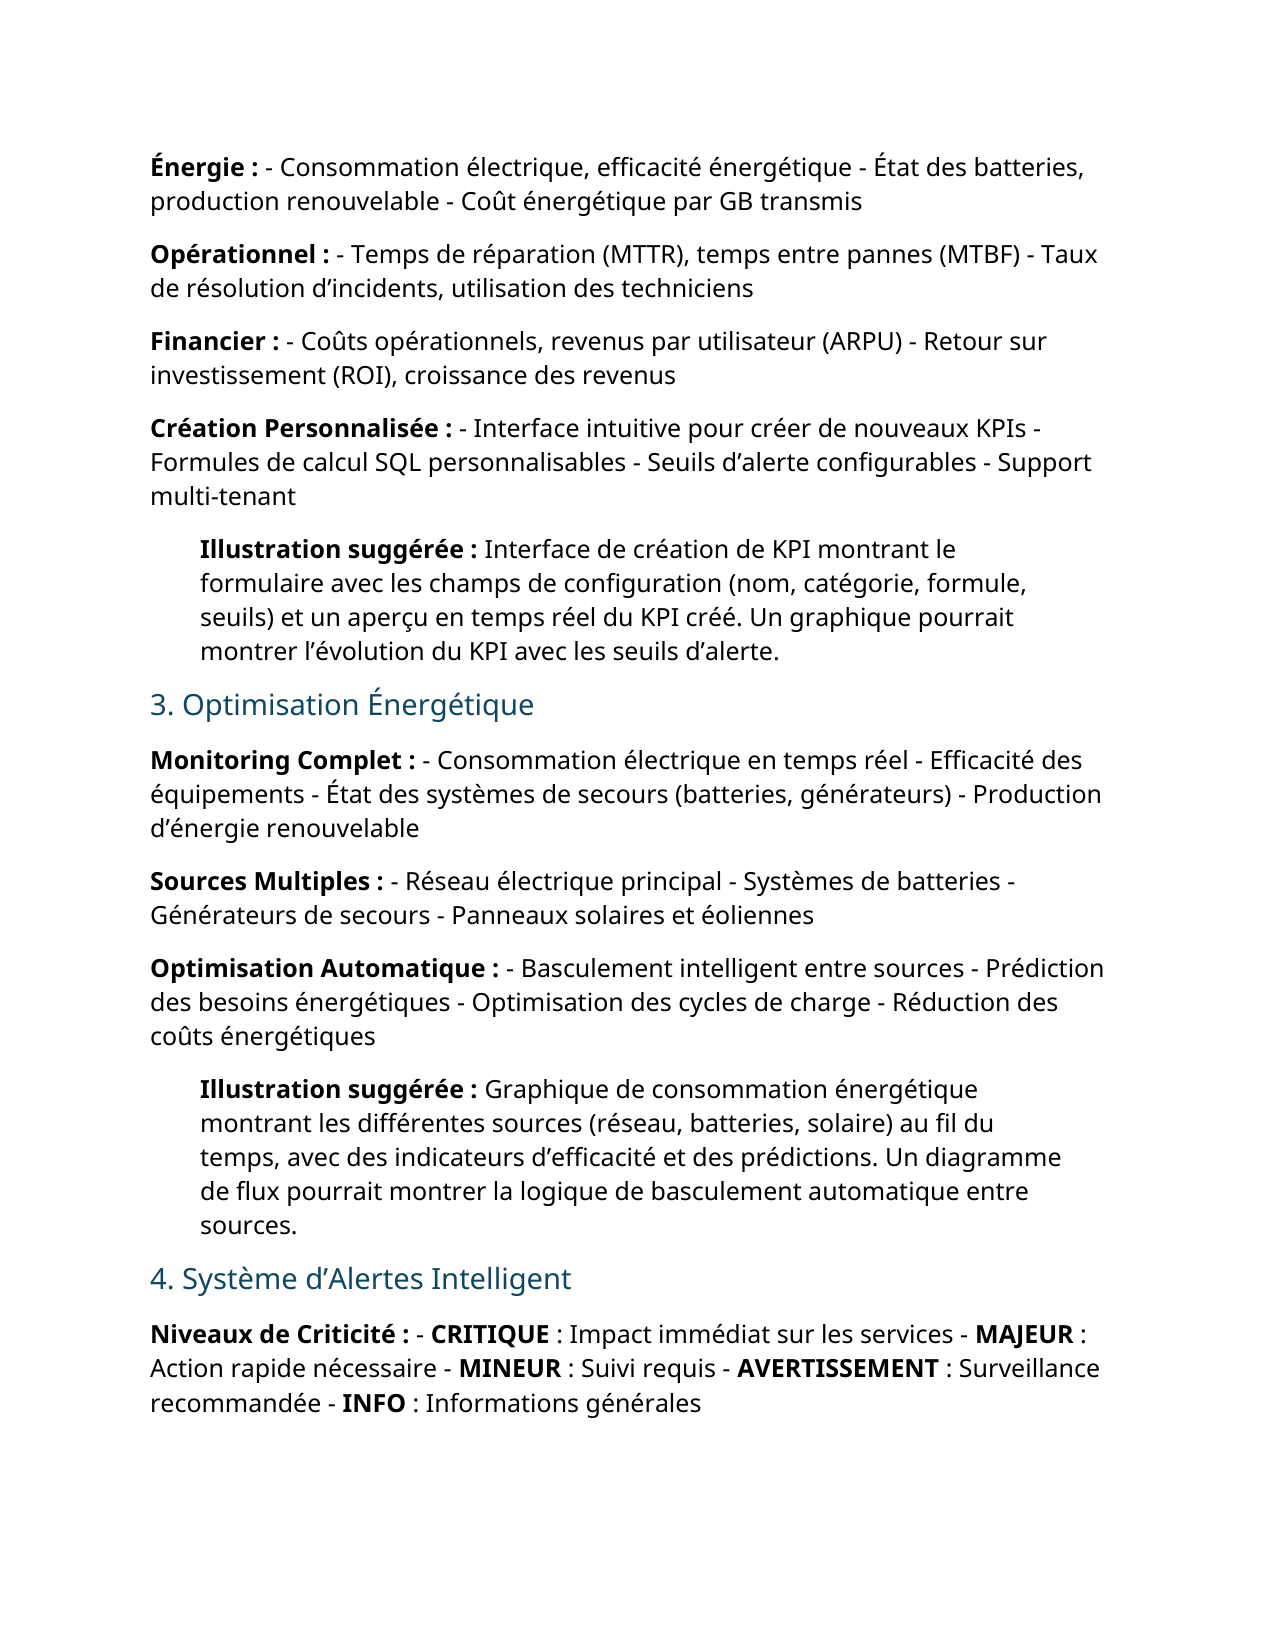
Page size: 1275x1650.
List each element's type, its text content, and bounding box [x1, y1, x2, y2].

text Création Personnalisée : - Interface intuitive pour créer de nouveaux KPIs - Formules de calcul SQL personnalisables - Seuils d’alerte configurables - Support multi-tenant [150, 411, 1125, 513]
subtitle 3. Optimisation Énergétique [150, 684, 1125, 724]
text Opérationnel : - Temps de réparation (MTTR), temps entre pannes (MTBF) - Taux de résolution d’incidents, utilisation des techniciens [150, 237, 1125, 305]
text Illustration suggérée : Graphique de consommation énergétique montrant les différentes sources (réseau, batteries, solaire) au fil du temps, avec des indicateurs d’efficacité et des prédictions. Un diagramme de flux pourrait montrer la logique de basculement automatique entre sources. [200, 1072, 1075, 1242]
text Sources Multiples : - Réseau électrique principal - Systèmes de batteries - Générateurs de secours - Panneaux solaires et éoliennes [150, 864, 1125, 932]
text Monitoring Complet : - Consommation électrique en temps réel - Efficacité des équipements - État des systèmes de secours (batteries, générateurs) - Production d’énergie renouvelable [150, 743, 1125, 845]
text Financier : - Coûts opérationnels, revenus par utilisateur (ARPU) - Retour sur investissement (ROI), croissance des revenus [150, 324, 1125, 392]
subtitle 4. Système d’Alertes Intelligent [150, 1259, 1125, 1298]
text Énergie : - Consommation électrique, efficacité énergétique - État des batteries, production renouvelable - Coût énergétique par GB transmis [150, 150, 1125, 218]
text Illustration suggérée : Interface de création de KPI montrant le formulaire avec les champs de configuration (nom, catégorie, formule, seuils) et un aperçu en temps réel du KPI créé. Un graphique pourrait montrer l’évolution du KPI avec les seuils d’alerte. [200, 532, 1075, 668]
text Optimisation Automatique : - Basculement intelligent entre sources - Prédiction des besoins énergétiques - Optimisation des cycles de charge - Réduction des coûts énergétiques [150, 951, 1125, 1053]
text Niveaux de Criticité : - CRITIQUE : Impact immédiat sur les services - MAJEUR : Action rapide nécessaire - MINEUR : Suivi requis - AVERTISSEMENT : Surveillance recommandée - INFO : Informations générales [150, 1317, 1125, 1419]
